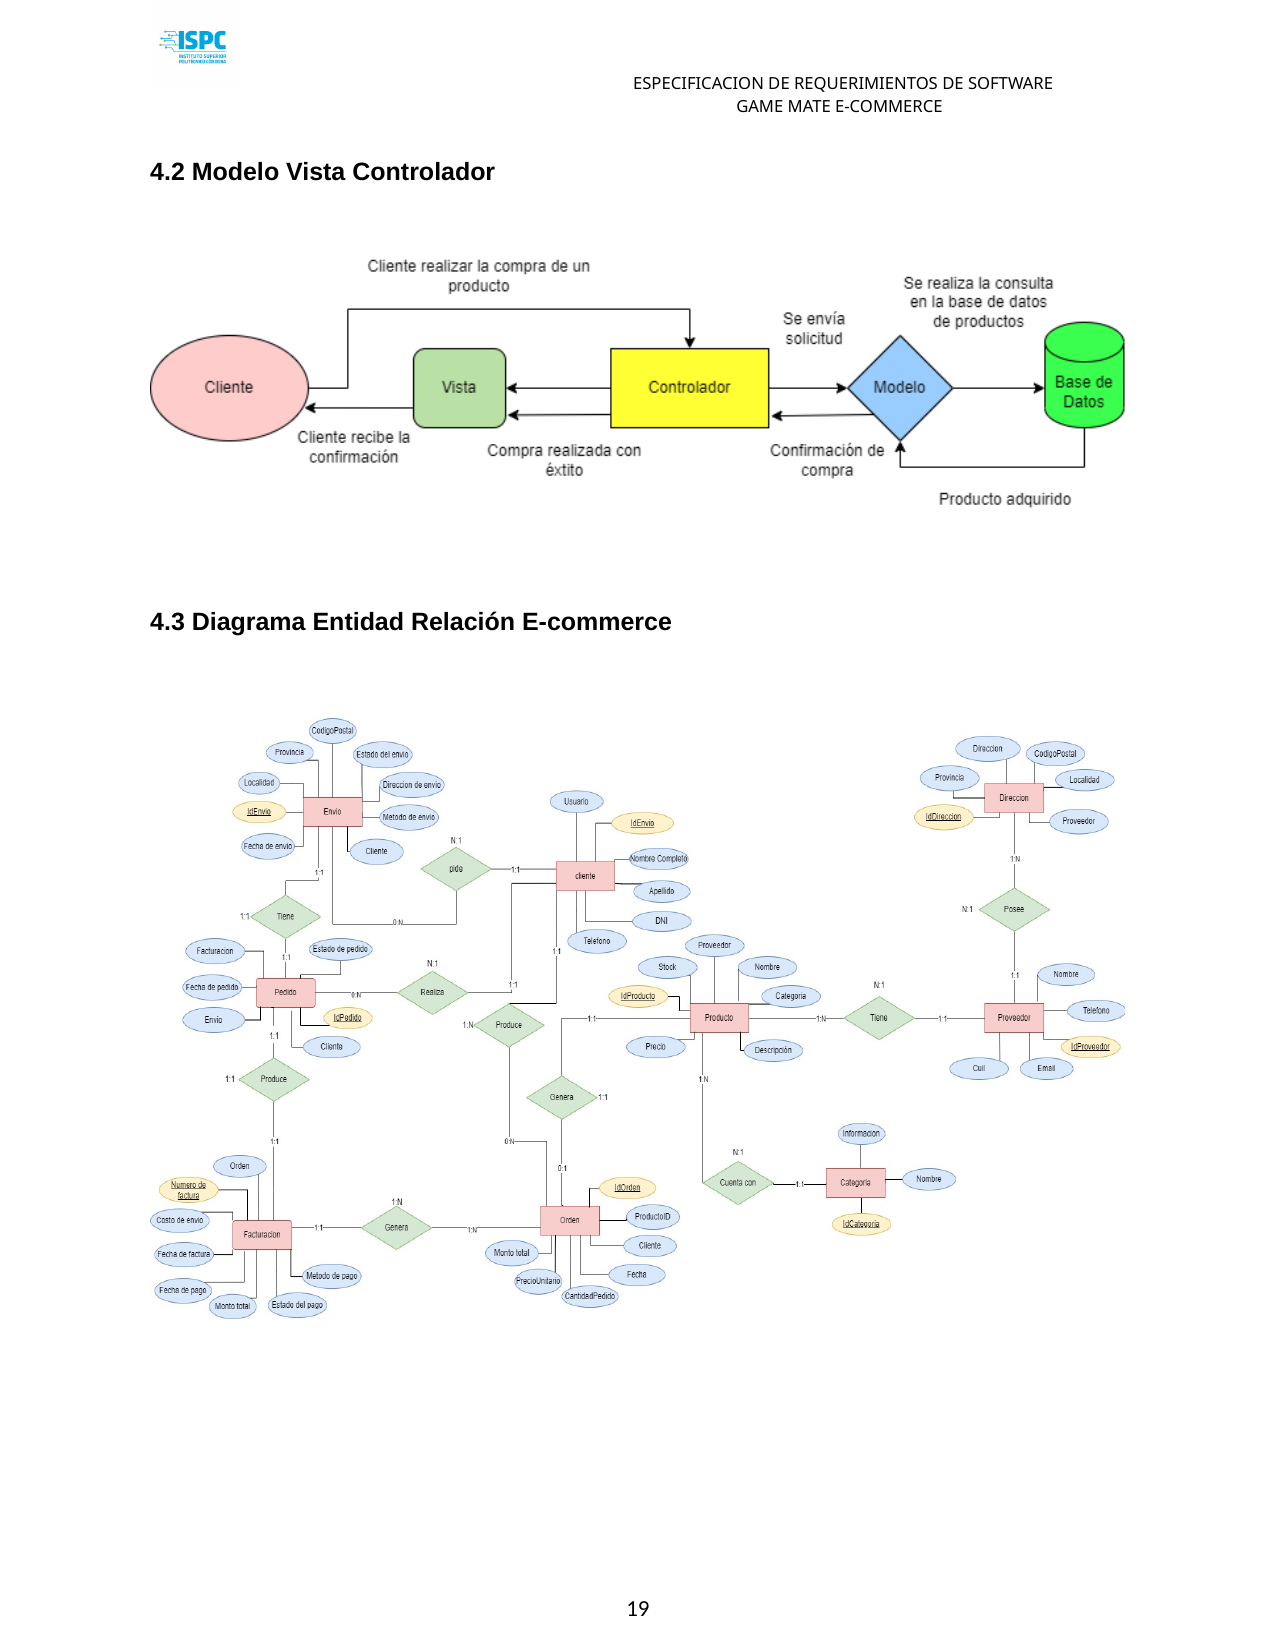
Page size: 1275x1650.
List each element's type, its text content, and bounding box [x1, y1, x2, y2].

picture [150, 0, 240, 90]
text 4.3 Diagrama Entidad Relación E-commerce [150, 601, 1125, 638]
picture [150, 256, 1125, 522]
text 4.2 Modelo Vista Controlador [150, 150, 1125, 187]
picture [150, 718, 1125, 1319]
